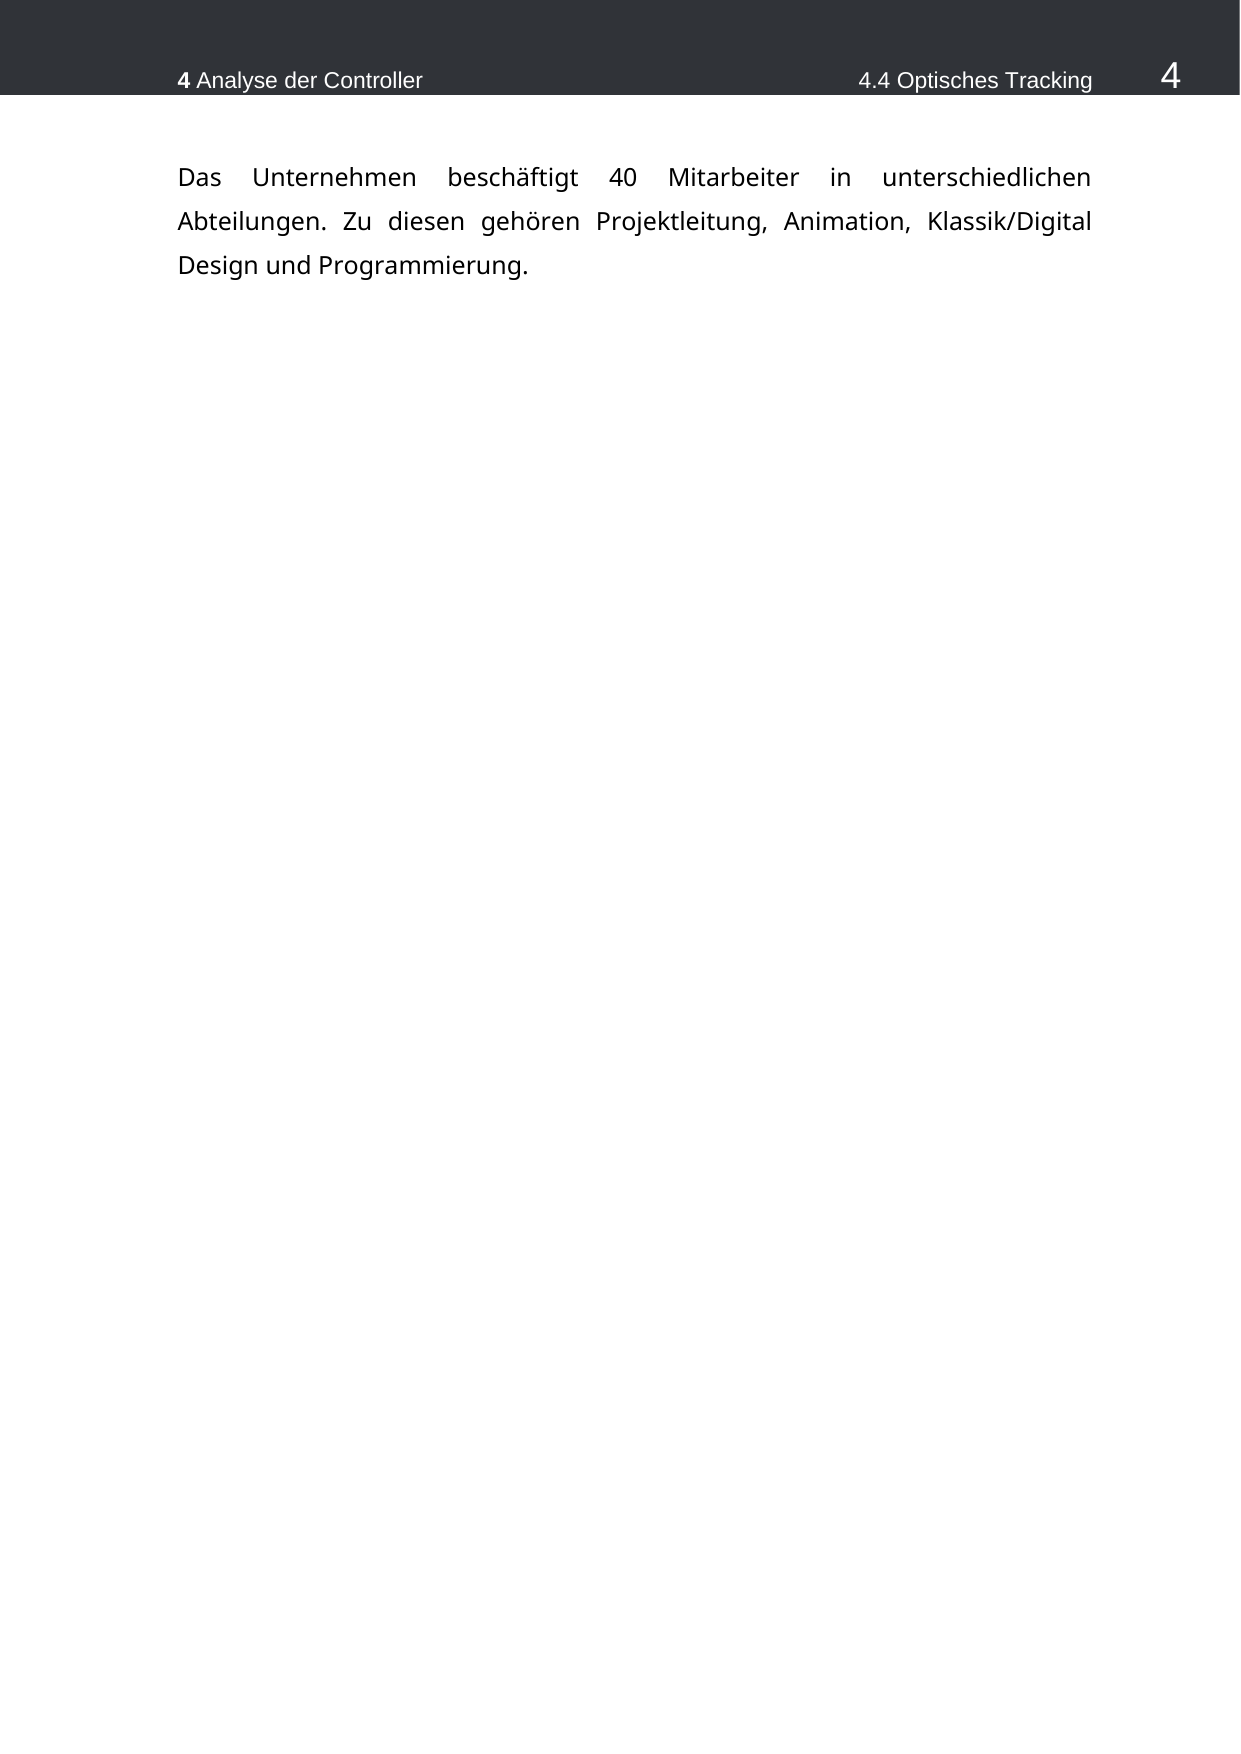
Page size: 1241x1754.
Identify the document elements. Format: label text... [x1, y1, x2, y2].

text Das Unternehmen beschäftigt 40 Mitarbeiter in unterschiedlichen Abteilungen. Zu diesen gehören Projektleitung, Animation, Klassik/Digital Design und Programmierung. [177, 159, 1092, 282]
